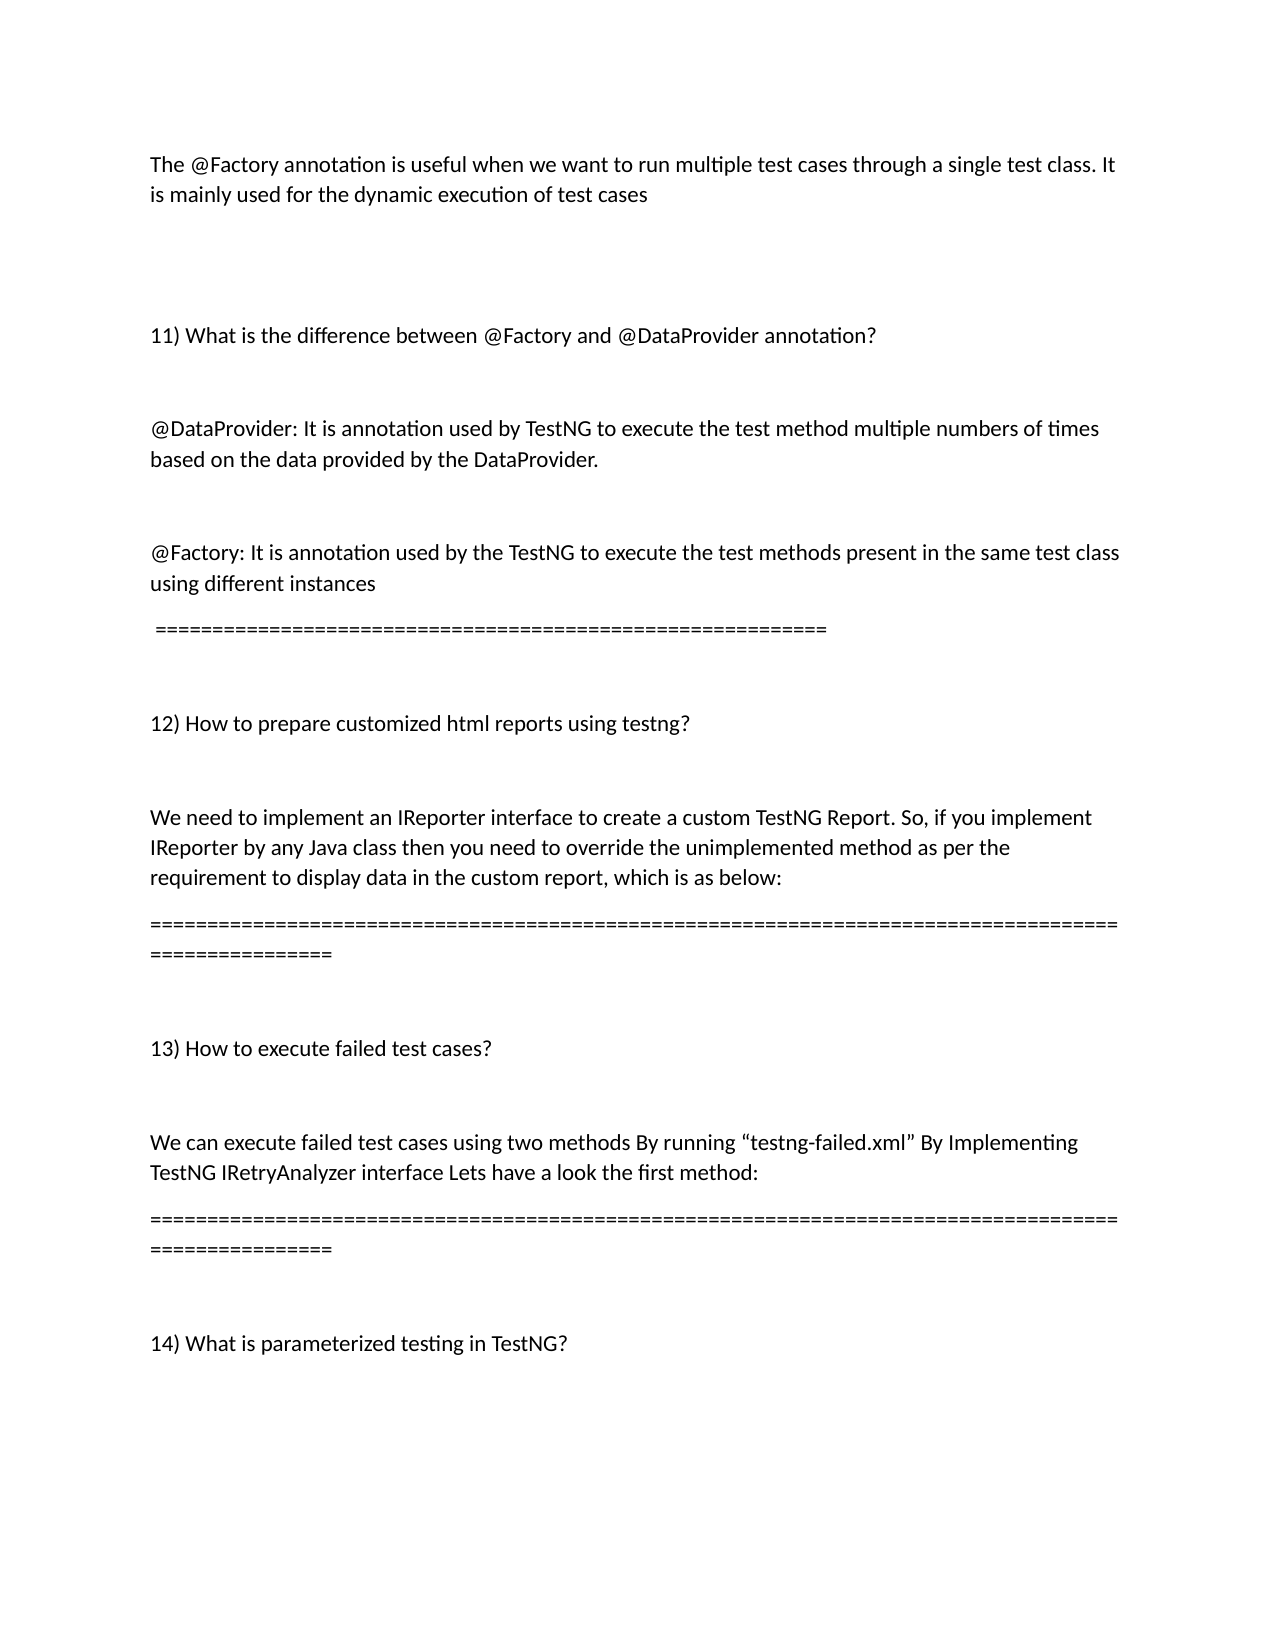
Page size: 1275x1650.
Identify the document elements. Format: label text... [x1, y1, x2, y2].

text We need to implement an IReporter interface to create a custom TestNG Report. So, if you implement IReporter by any Java class then you need to override the unimplemented method as per the requirement to display data in the custom report, which is as below: [150, 803, 1125, 892]
text ===================================================================================================== [150, 910, 1125, 969]
text 14) What is parameterized testing in TestNG? [150, 1329, 1125, 1357]
text 13) How to execute failed test cases? [150, 1034, 1125, 1062]
text @Factory: It is annotation used by the TestNG to execute the test methods present in the same test class using different instances [150, 538, 1125, 597]
text 11) What is the difference between @Factory and @DataProvider annotation? [150, 321, 1125, 349]
text 12) How to prepare customized html reports using testng? [150, 709, 1125, 737]
text The @Factory annotation is useful when we want to run multiple test cases through a single test class. It is mainly used for the dynamic execution of test cases [150, 150, 1125, 208]
text @DataProvider: It is annotation used by TestNG to execute the test method multiple numbers of times based on the data provided by the DataProvider. [150, 414, 1125, 473]
text We can execute failed test cases using two methods By running “testng-failed.xml” By Implementing TestNG IRetryAnalyzer interface Lets have a look the first method: [150, 1128, 1125, 1186]
text ===================================================================================================== [150, 1205, 1125, 1263]
text =========================================================== [150, 616, 1125, 644]
